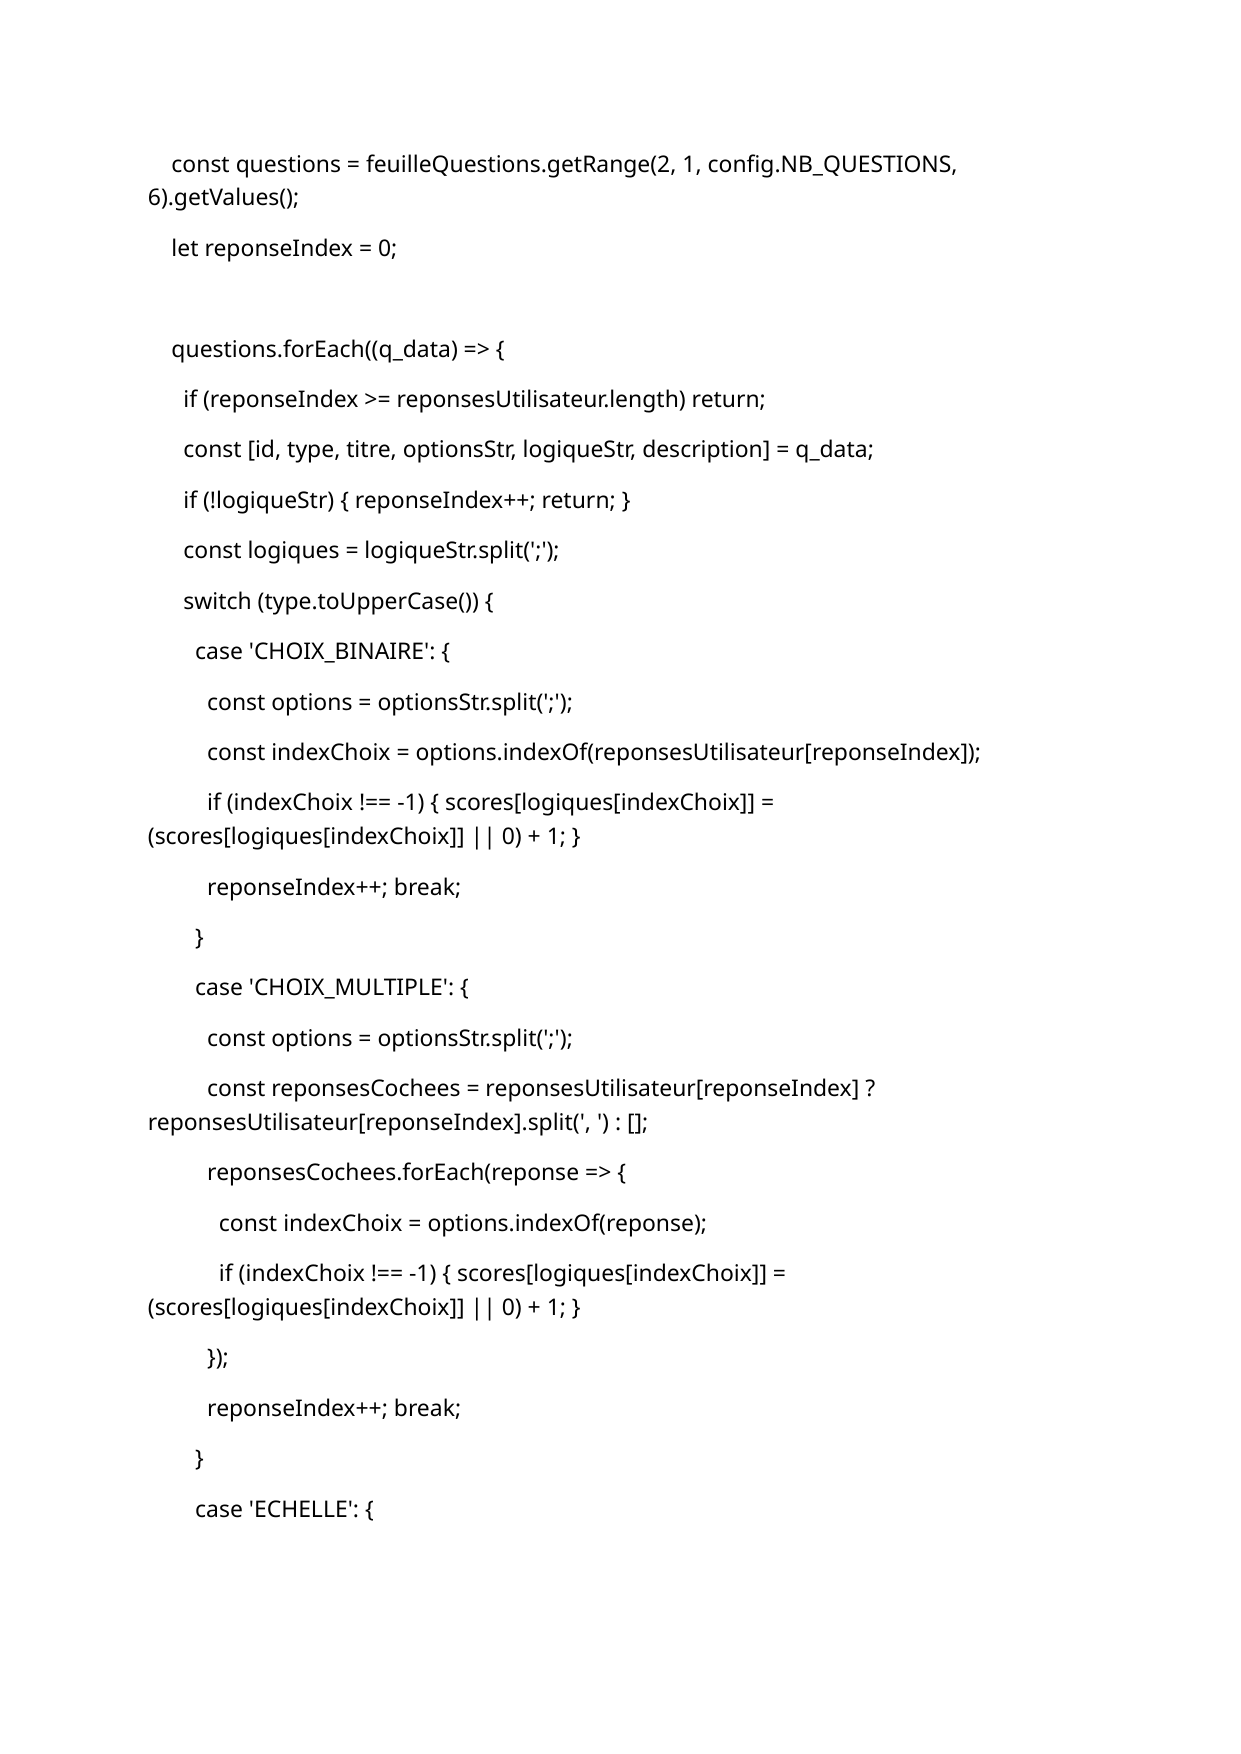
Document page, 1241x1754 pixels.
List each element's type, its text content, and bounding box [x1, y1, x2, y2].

text if (indexChoix !== -1) { scores[logiques[indexChoix]] = (scores[logiques[indexChoix]] || 0) + 1; } [148, 786, 1093, 851]
text case 'CHOIX_BINAIRE': { [148, 635, 1093, 666]
text const logiques = logiqueStr.split(';'); [148, 534, 1093, 566]
text }); [148, 1341, 1093, 1373]
text let reponseIndex = 0; [148, 232, 1093, 263]
text reponsesCochees.forEach(reponse => { [148, 1156, 1093, 1188]
text questions.forEach((q_data) => { [148, 333, 1093, 364]
text case 'ECHELLE': { [148, 1493, 1093, 1524]
text } [148, 1442, 1093, 1473]
text const options = optionsStr.split(';'); [148, 686, 1093, 717]
text switch (type.toUpperCase()) { [148, 585, 1093, 616]
text } [148, 921, 1093, 952]
text const questions = feuilleQuestions.getRange(2, 1, config.NB_QUESTIONS, 6).getValues(); [148, 148, 1093, 213]
text case 'CHOIX_MULTIPLE': { [148, 971, 1093, 1003]
text const indexChoix = options.indexOf(reponse); [148, 1207, 1093, 1238]
text if (!logiqueStr) { reponseIndex++; return; } [148, 484, 1093, 515]
text const options = optionsStr.split(';'); [148, 1022, 1093, 1053]
text reponseIndex++; break; [148, 1392, 1093, 1423]
text const indexChoix = options.indexOf(reponsesUtilisateur[reponseIndex]); [148, 736, 1093, 767]
text reponseIndex++; break; [148, 871, 1093, 902]
text if (reponseIndex >= reponsesUtilisateur.length) return; [148, 383, 1093, 414]
text const [id, type, titre, optionsStr, logiqueStr, description] = q_data; [148, 433, 1093, 465]
text if (indexChoix !== -1) { scores[logiques[indexChoix]] = (scores[logiques[indexChoix]] || 0) + 1; } [148, 1257, 1093, 1322]
text const reponsesCochees = reponsesUtilisateur[reponseIndex] ? reponsesUtilisateur[reponseIndex].split(', ') : []; [148, 1072, 1093, 1137]
